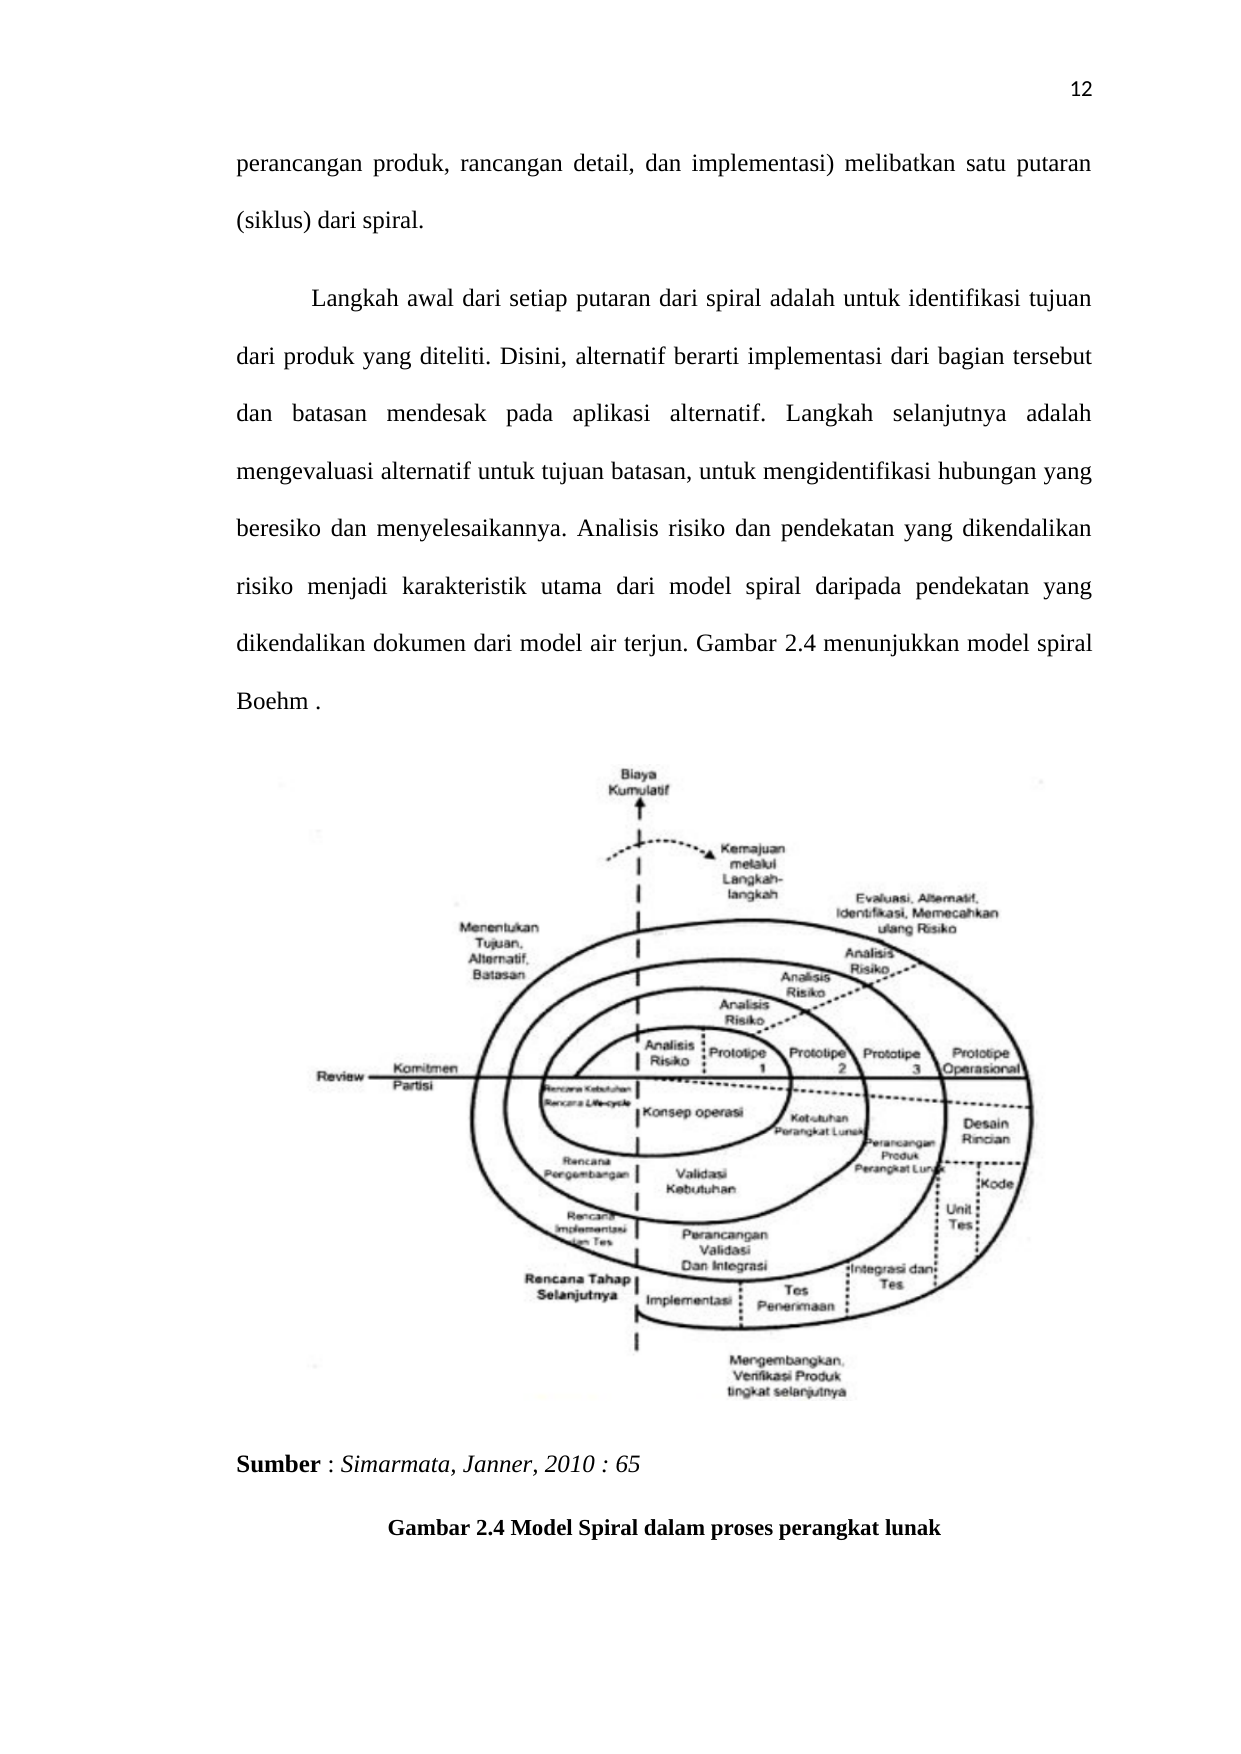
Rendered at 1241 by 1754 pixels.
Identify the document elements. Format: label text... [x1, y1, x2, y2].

text Gambar 2.4 Model Spiral dalam proses perangkat lunak [236, 1513, 1092, 1540]
picture [269, 764, 1059, 1401]
text Langkah awal dari setiap putaran dari spiral adalah untuk identifikasi tujuan dari produk yang diteliti. Disini, alternatif berarti implementasi dari bagian tersebut dan batasan mendesak pada aplikasi alternatif. Langkah selanjutnya adalah mengevaluasi alternatif untuk tujuan batasan, untuk mengidentifikasi hubungan yang beresiko dan menyelesaikannya. Analisis risiko dan pendekatan yang dikendalikan risiko menjadi karakteristik utama dari model spiral daripada pendekatan yang dikendalikan dokumen dari model air terjun. Gambar 2.4 menunjukkan model spiral Boehm . [236, 283, 1092, 715]
text Sumber : Simarmata, Janner, 2010 : 65 [236, 1449, 1092, 1478]
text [236, 148, 1092, 234]
